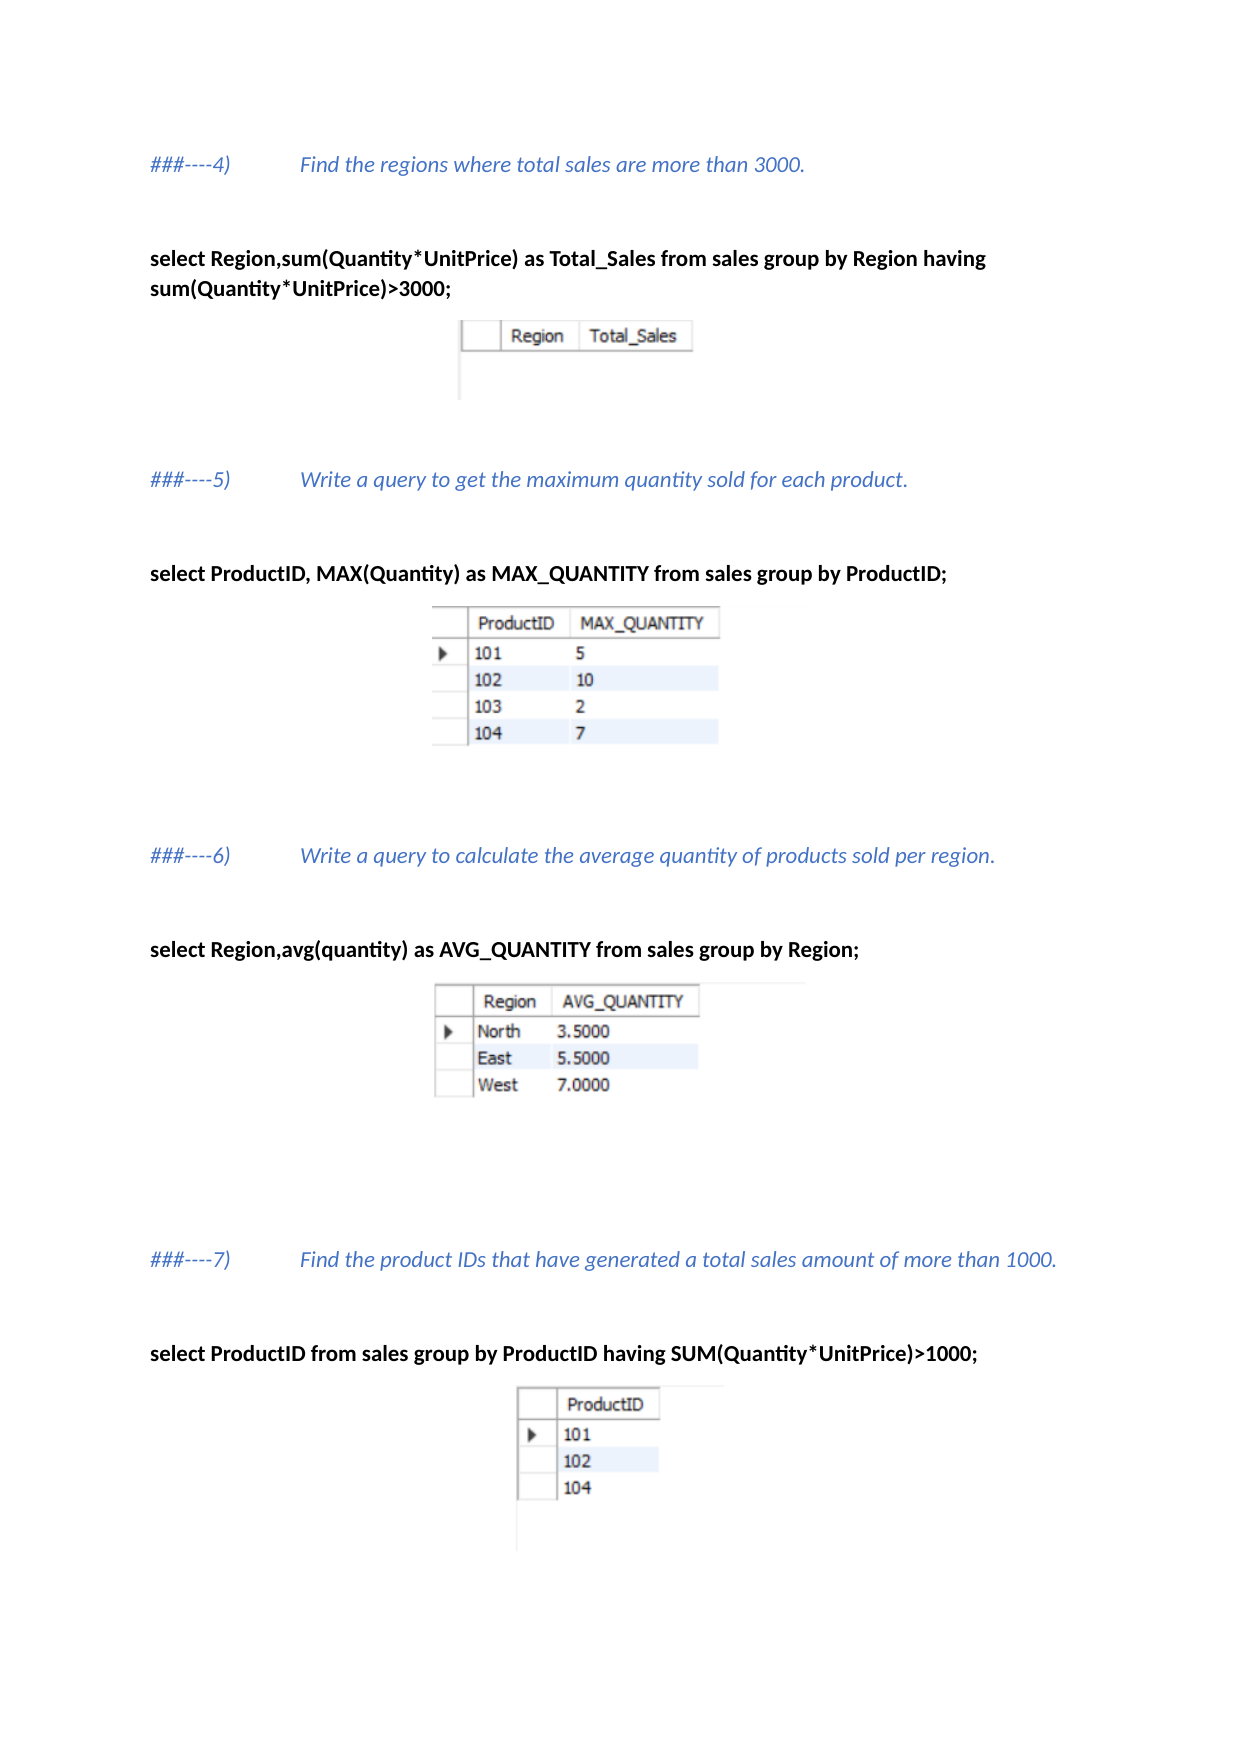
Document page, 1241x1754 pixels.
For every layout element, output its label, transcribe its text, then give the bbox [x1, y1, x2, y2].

picture [457, 320, 783, 400]
text select ProductID, MAX(Quantity) as MAX_QUANTITY from sales group by ProductID; [150, 559, 1090, 587]
text select Region,avg(quantity) as AVG_QUANTITY from sales group by Region; [150, 935, 1090, 963]
picture [432, 606, 809, 776]
text select ProductID from sales group by ProductID having SUM(Quantity*UnitPrice)>1000; [150, 1339, 1090, 1367]
text ###----6) Write a query to calculate the average quantity of products sold per region. [150, 842, 1090, 870]
picture [515, 1385, 725, 1551]
text ###----5) Write a query to get the maximum quantity sold for each product. [150, 465, 1090, 493]
picture [434, 982, 806, 1133]
text ###----4) Find the regions where total sales are more than 3000. [150, 150, 1090, 178]
text ###----7) Find the product IDs that have generated a total sales amount of more than 1000. [150, 1245, 1090, 1273]
text select Region,sum(Quantity*UnitPrice) as Total_Sales from sales group by Region having sum(Quantity*UnitPrice)>3000; [150, 244, 1090, 302]
